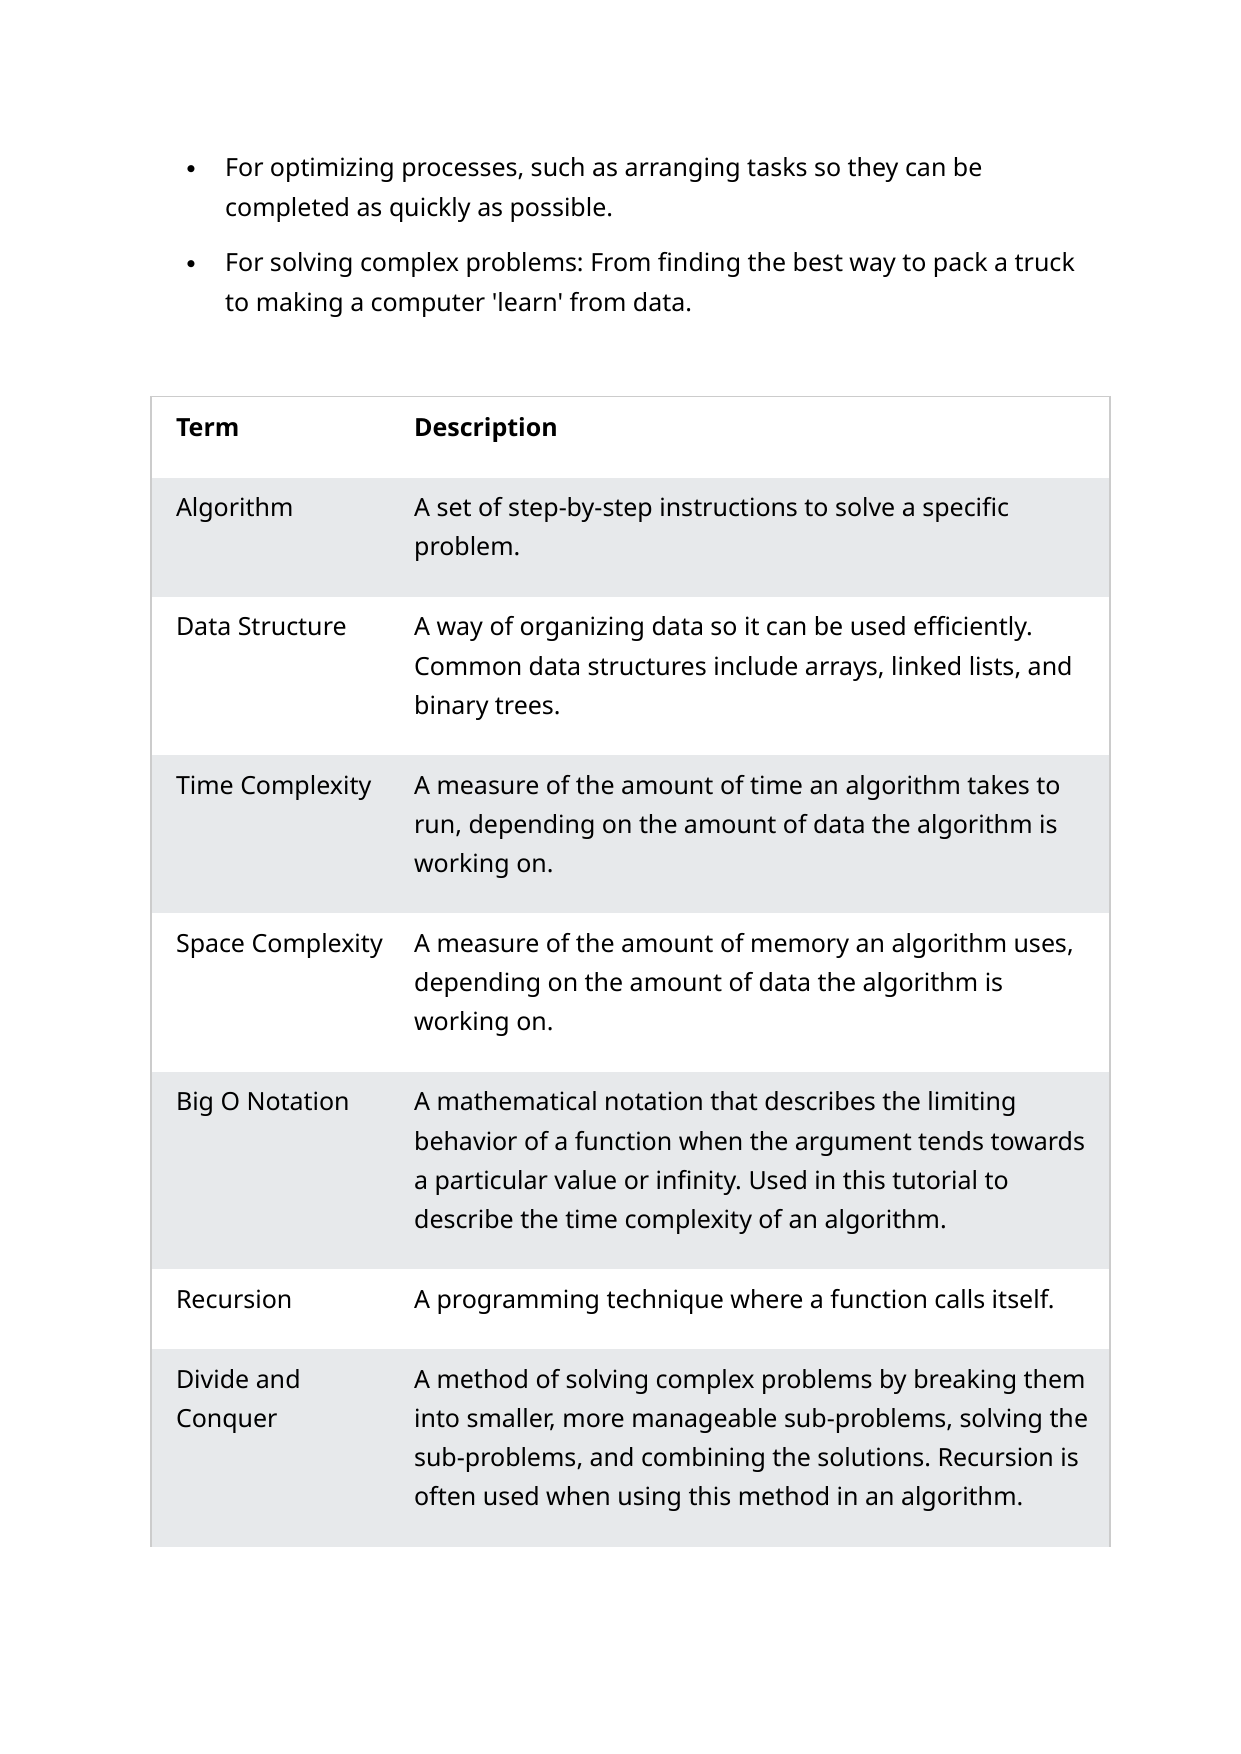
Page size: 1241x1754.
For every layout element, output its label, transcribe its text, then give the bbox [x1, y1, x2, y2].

table_cell A measure of the amount of memory an algorithm uses, depending on the amount of data the algorithm is working on. [401, 913, 1109, 1072]
table_cell A method of solving complex problems by breaking them into smaller, more manageable sub-problems, solving the sub-problems, and combining the solutions. Recursion is often used when using this method in an algorithm. [401, 1349, 1109, 1547]
table_cell Recursion [152, 1269, 401, 1349]
table_header Term [152, 397, 401, 477]
table_cell Divide and Conquer [152, 1349, 401, 1547]
table_cell Data Structure [152, 597, 401, 755]
table_cell Big O Notation [152, 1072, 401, 1269]
table_cell A set of step-by-step instructions to solve a specific problem. [401, 478, 1109, 597]
table_cell A mathematical notation that describes the limiting behavior of a function when the argument tends towards a particular value or infinity. Used in this tutorial to describe the time complexity of an algorithm. [401, 1072, 1109, 1269]
table_cell A programming technique where a function calls itself. [401, 1269, 1109, 1349]
list For solving complex problems: From finding the best way to pack a truck to making a computer 'learn' from data. [187, 245, 1090, 318]
list For optimizing processes, such as arranging tasks so they can be completed as quickly as possible. [187, 150, 1090, 223]
table_cell A measure of the amount of time an algorithm takes to run, depending on the amount of data the algorithm is working on. [401, 755, 1109, 913]
table_cell Space Complexity [152, 913, 401, 1072]
table_cell A way of organizing data so it can be used efficiently. Common data structures include arrays, linked lists, and binary trees. [401, 597, 1109, 755]
table_header Description [401, 397, 1109, 477]
table_cell Algorithm [152, 478, 401, 597]
table_cell Time Complexity [152, 755, 401, 913]
